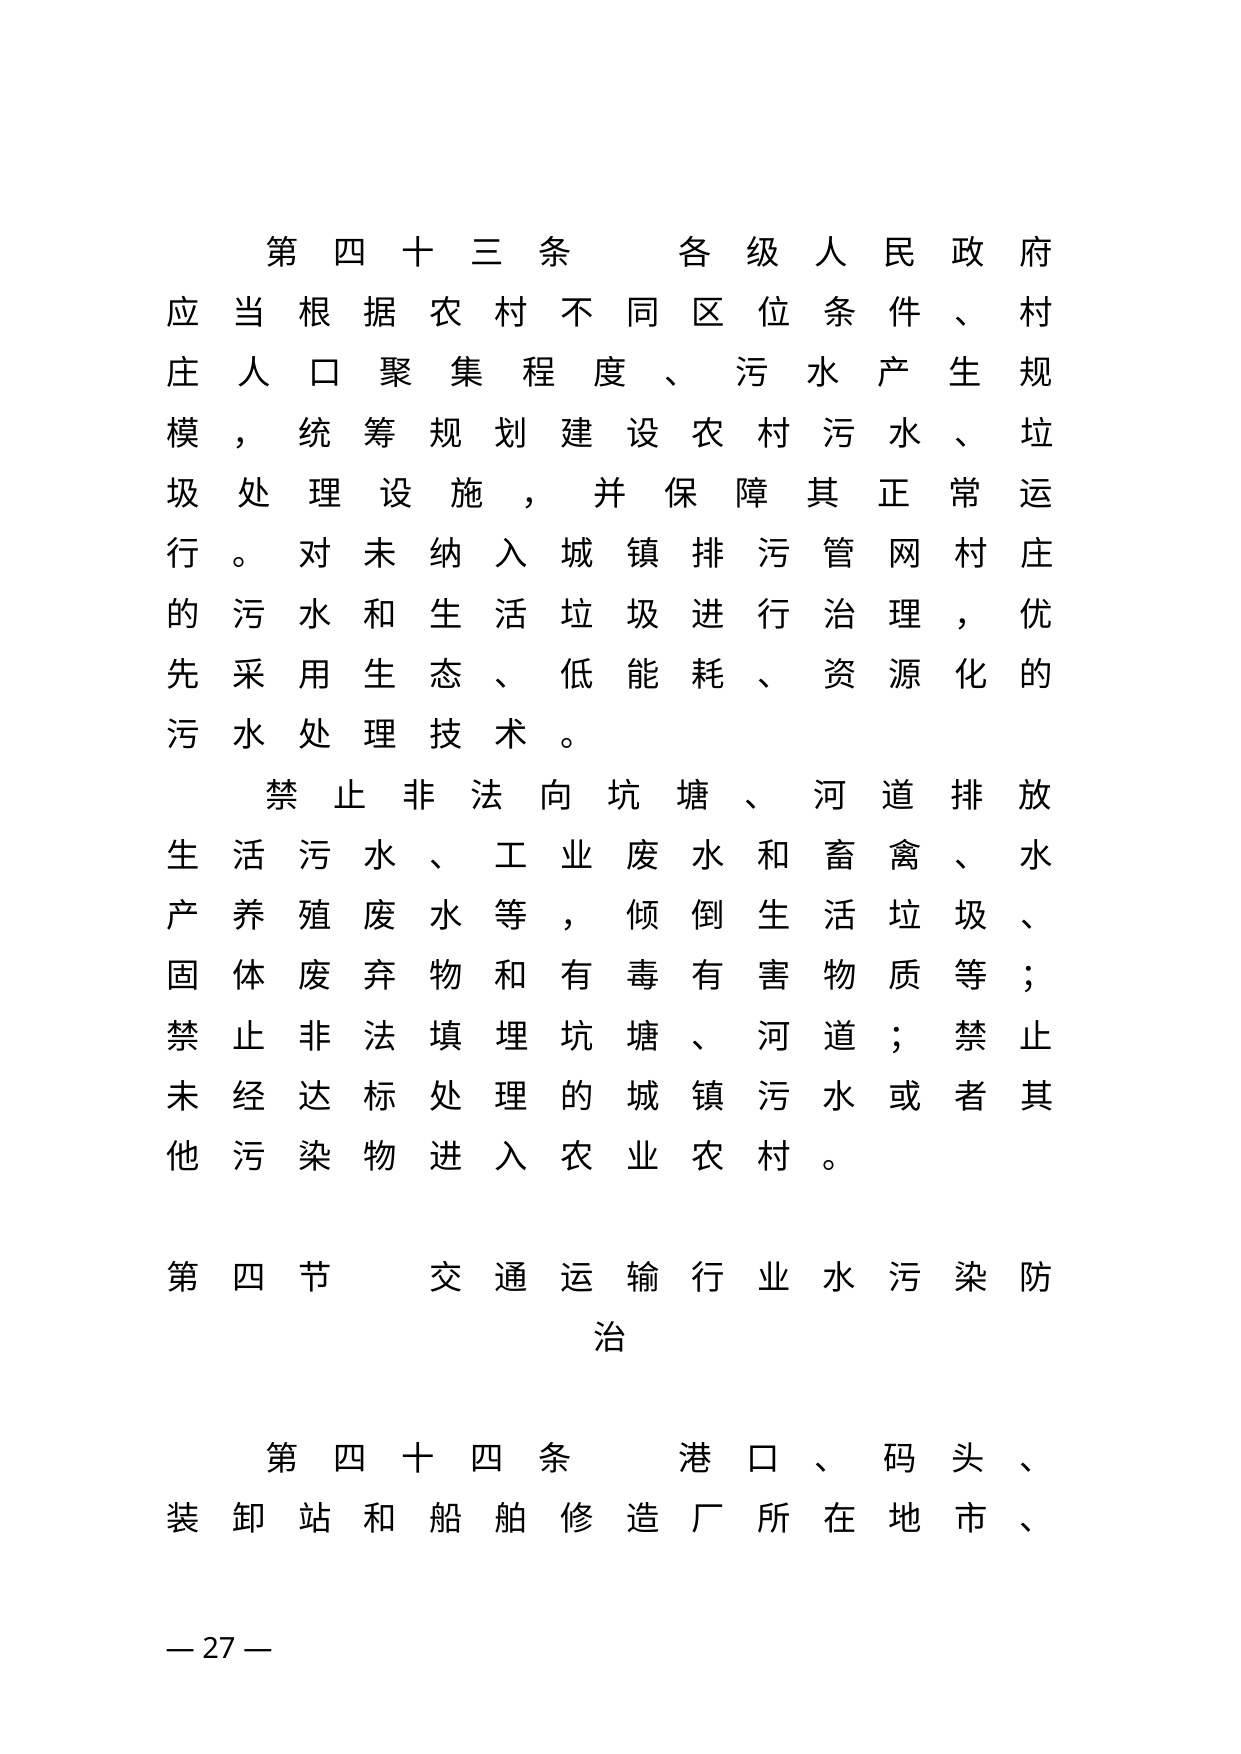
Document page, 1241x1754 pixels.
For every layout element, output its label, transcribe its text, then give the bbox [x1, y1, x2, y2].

text 第四节 交通运输行业水污染防治 [167, 1245, 1085, 1365]
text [167, 1426, 1085, 1546]
text 禁止非法向坑塘、河道排放生活污水、工业废水和畜禽、水产养殖废水等，倾倒生活垃圾、固体废弃物和有毒有害物质等；禁止非法填埋坑塘、河道；禁止未经达标处理的城镇污水或者其他污染物进入农业农村。 [167, 762, 1085, 1184]
text 第四十三条 各级人民政府应当根据农村不同区位条件、村庄人口聚集程度、污水产生规模，统筹规划建设农村污水、垃圾处理设施，并保障其正常运行。对未纳入城镇排污管网村庄的污水和生活垃圾进行治理，优先采用生态、低能耗、资源化的污水处理技术。 [167, 219, 1085, 762]
